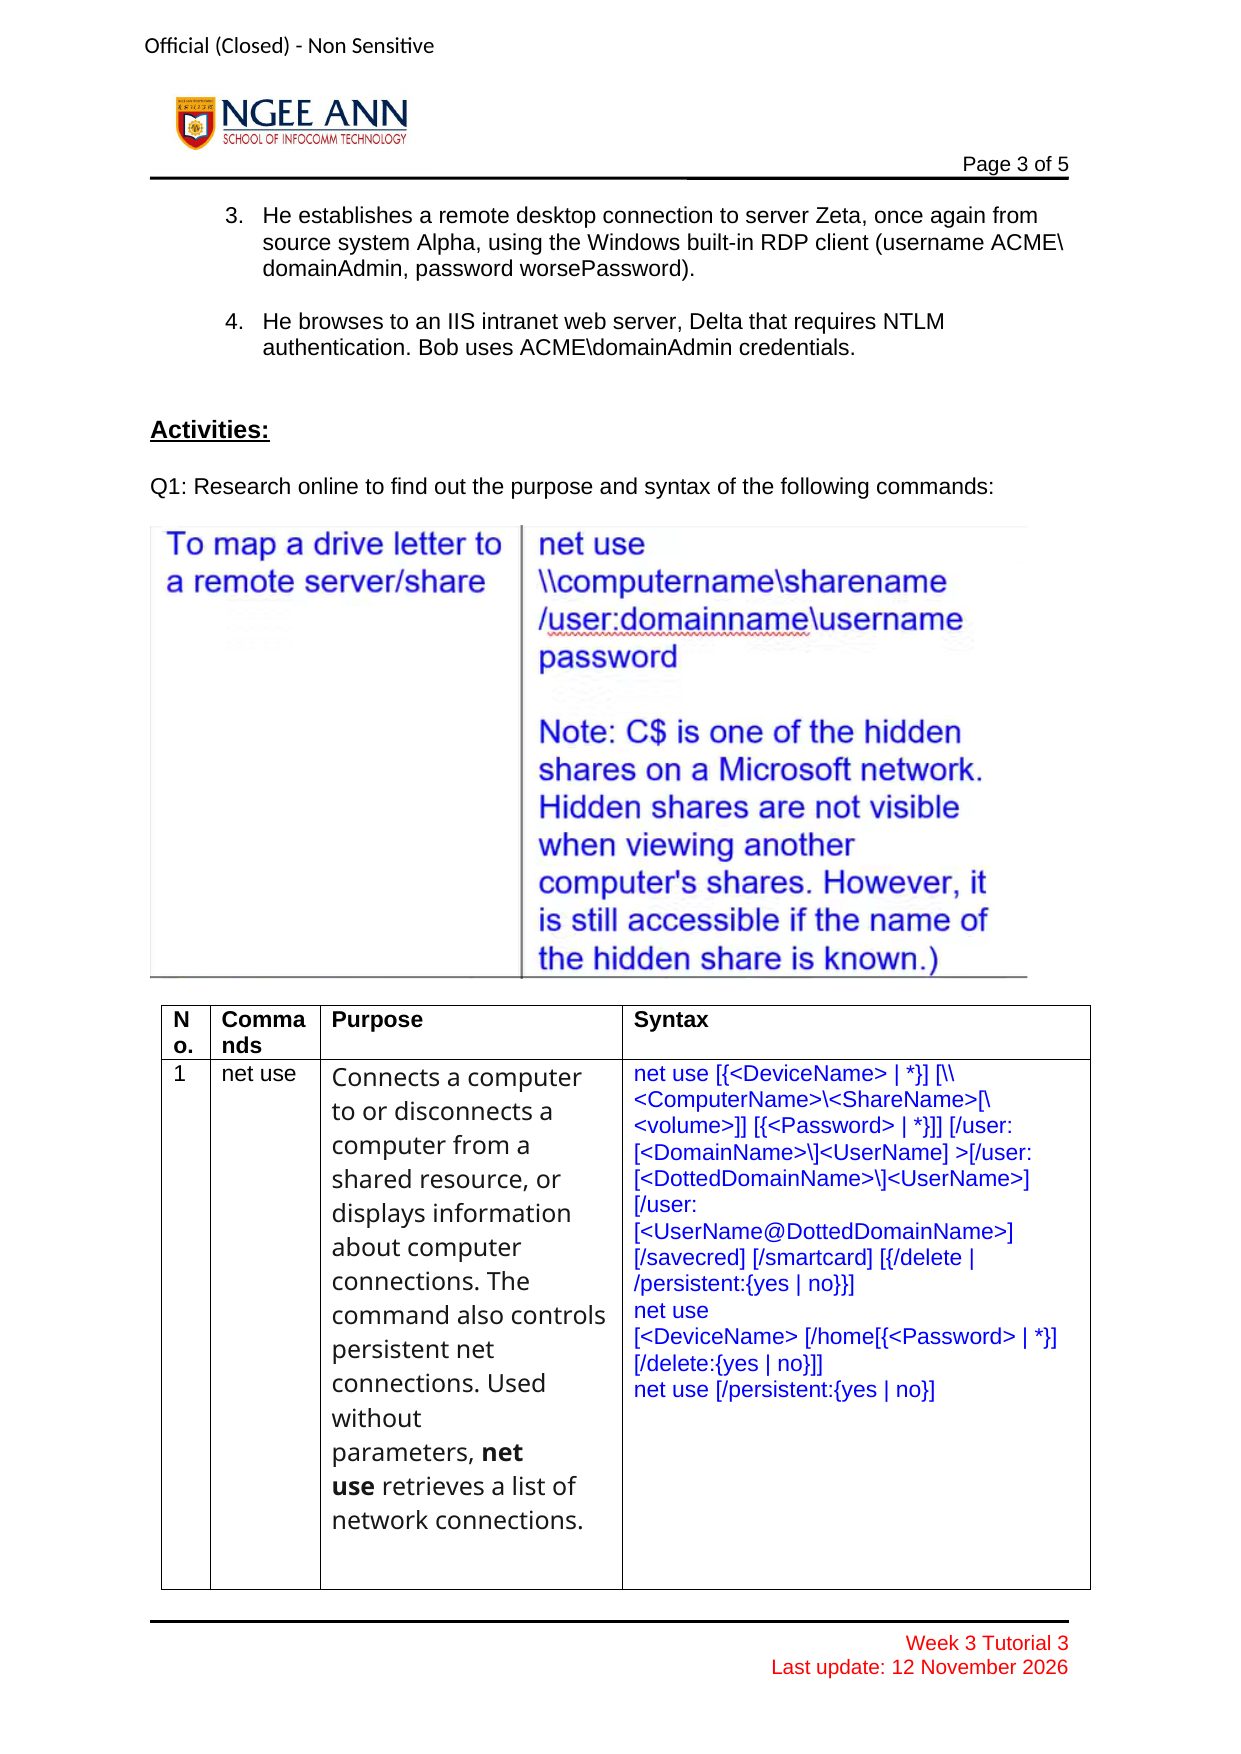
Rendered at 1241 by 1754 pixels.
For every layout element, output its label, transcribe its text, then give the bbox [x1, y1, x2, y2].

table_header No. [162, 1006, 210, 1058]
table_header Commands [211, 1006, 320, 1058]
table_header Purpose [321, 1006, 622, 1058]
picture [150, 75, 432, 172]
list He browses to an IIS intranet web server, Delta that requires NTLM authentication. Bob uses ACME\domainAdmin credentials. [225, 308, 1090, 360]
text Activities: [150, 415, 1090, 444]
table_cell 1 [162, 1060, 210, 1589]
picture [150, 525, 1028, 979]
table_header Syntax [623, 1006, 1090, 1058]
list He establishes a remote desktop connection to server Zeta, once again from source system Alpha, using the Windows built-in RDP client (username ACME\domainAdmin, password worsePassword). [225, 202, 1090, 281]
text Q1: Research online to find out the purpose and syntax of the following commands: [150, 473, 1090, 499]
table_cell net use [211, 1060, 320, 1589]
